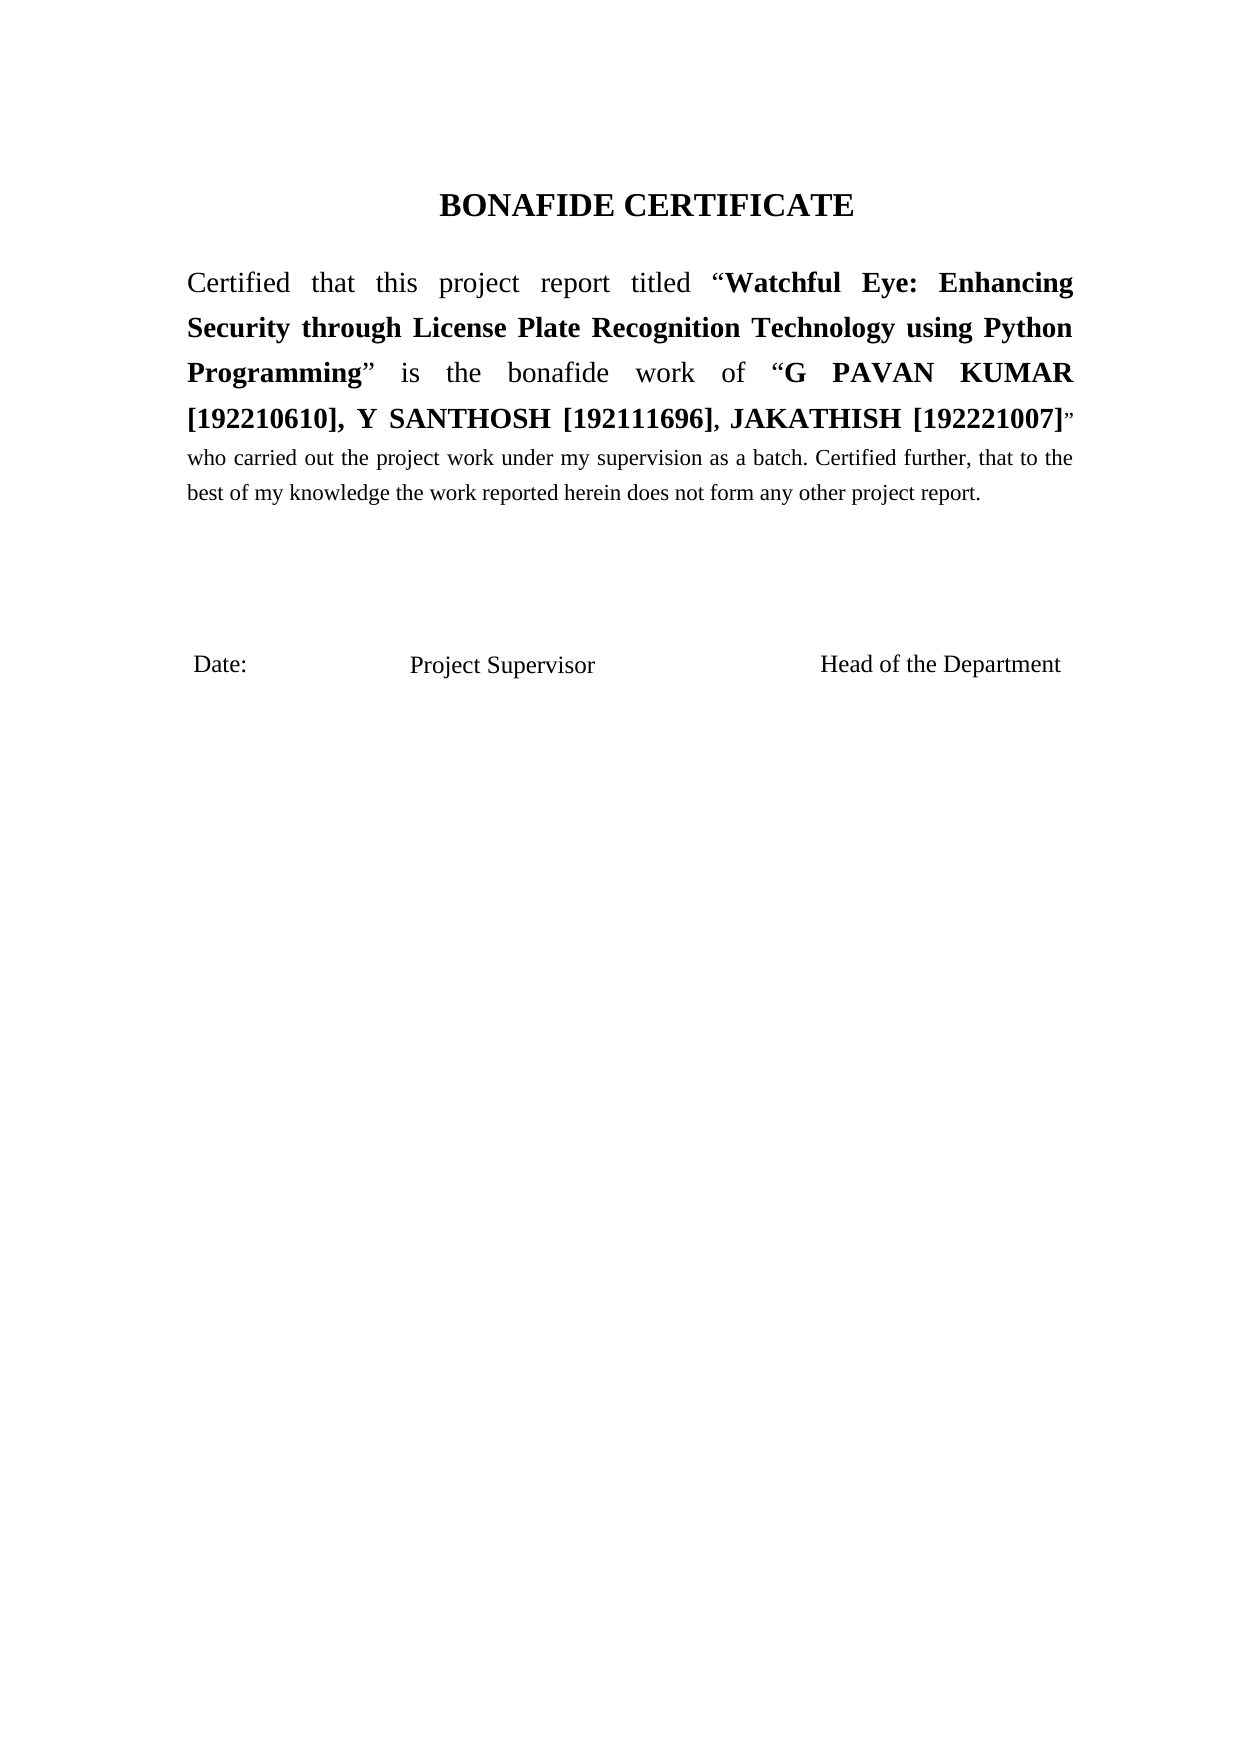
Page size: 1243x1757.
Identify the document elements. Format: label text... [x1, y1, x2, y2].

text Certified that this project report titled “Watchful Eye: Enhancing Security through License Plate Recognition Technology using Python Programming” is the bonafide work of “G PAVAN KUMAR [192210610], Y SANTHOSH [192111696], JAKATHISH [192221007]” who carried out the project work under my supervision as a batch. Certified further, that to the best of my knowledge the work reported herein does not form any other project report. [187, 265, 1074, 505]
subtitle BONAFIDE CERTIFICATE [209, 185, 1084, 223]
text Date: Head of the Department [193, 652, 1243, 678]
